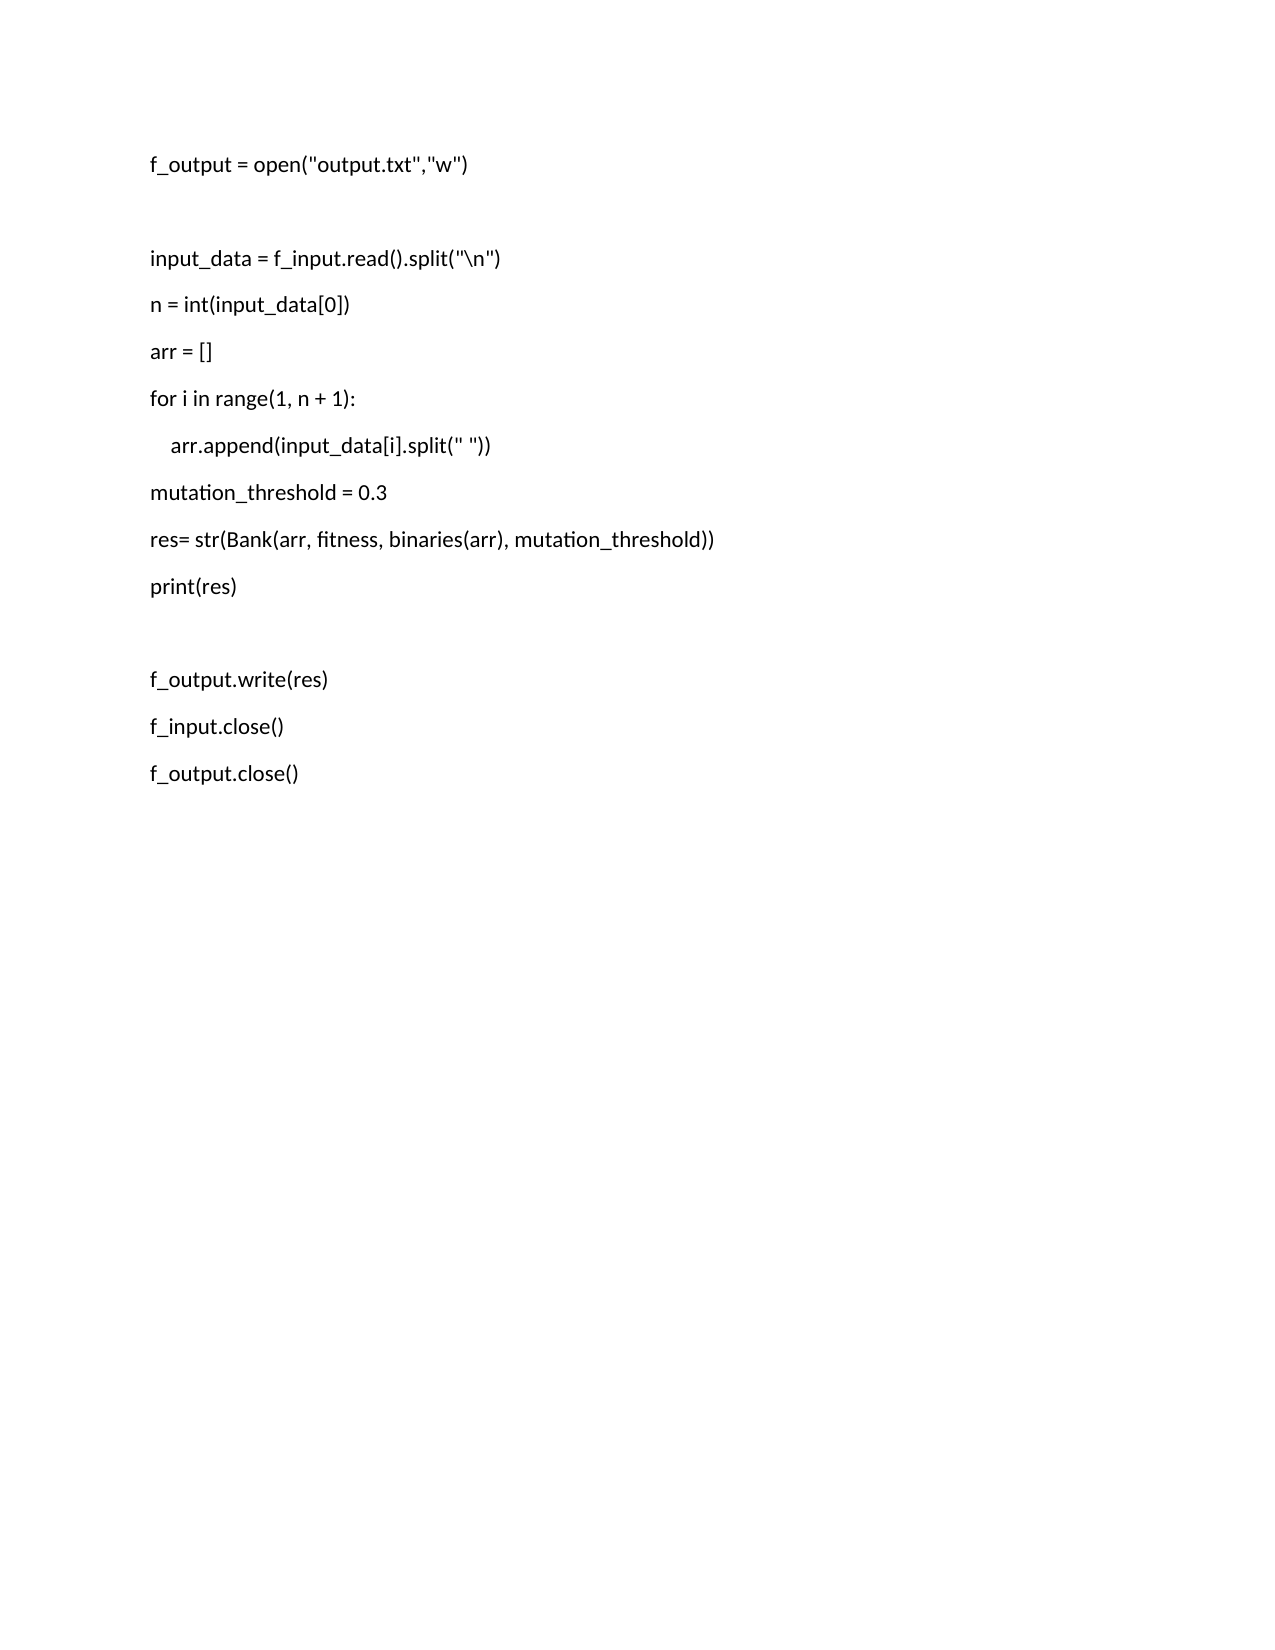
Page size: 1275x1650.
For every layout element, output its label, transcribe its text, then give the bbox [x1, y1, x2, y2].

text res= str(Bank(arr, fitness, binaries(arr), mutation_threshold)) [150, 525, 1125, 553]
text for i in range(1, n + 1): [150, 384, 1125, 412]
text f_output.write(res) [150, 666, 1125, 694]
text n = int(input_data[0]) [150, 291, 1125, 319]
text print(res) [150, 572, 1125, 600]
text f_output = open("output.txt","w") [150, 150, 1125, 178]
text arr = [] [150, 337, 1125, 366]
text f_output.close() [150, 759, 1125, 787]
text input_data = f_input.read().split("\n") [150, 244, 1125, 272]
text mutation_threshold = 0.3 [150, 478, 1125, 506]
text arr.append(input_data[i].split(" ")) [150, 431, 1125, 459]
text f_input.close() [150, 712, 1125, 741]
